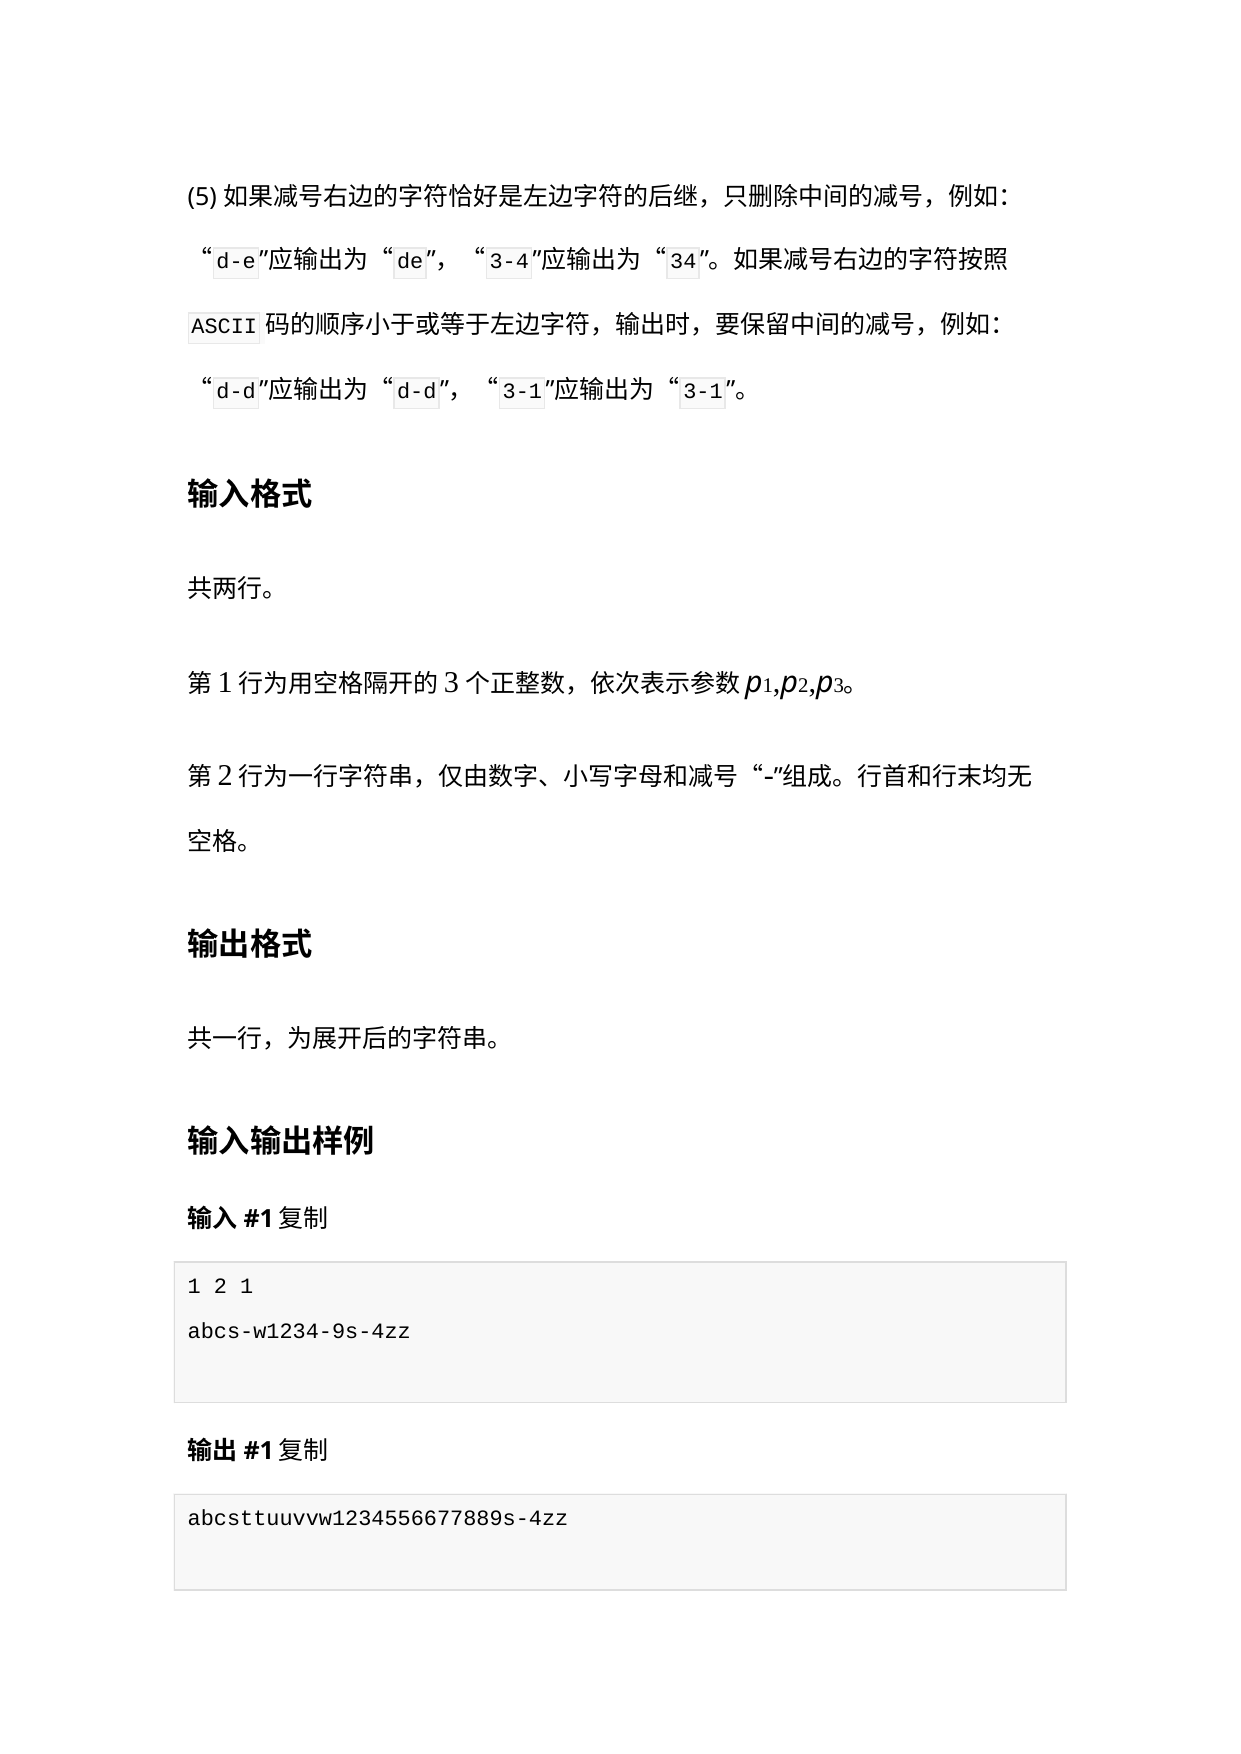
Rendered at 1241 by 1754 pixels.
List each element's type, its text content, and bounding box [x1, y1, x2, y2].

text 第1行为用空格隔开的3个正整数，依次表示参数p1​,p2​,p3​。 [187, 648, 1053, 713]
text 共两行。 [187, 554, 1053, 619]
text abcsttuuvvw1234556677889s-4zz [175, 1495, 1065, 1536]
text 输入格式 [187, 459, 1053, 524]
text 1 2 1 [175, 1263, 1065, 1303]
text 输入 #1复制 [187, 1184, 1053, 1249]
text abcs-w1234-9s-4zz [175, 1306, 1065, 1348]
text 输出格式 [187, 909, 1053, 974]
text 第2行为一行字符串，仅由数字、小写字母和减号“-”组成。行首和行末均无空格。 [187, 742, 1053, 872]
text 输出 #1复制 [187, 1416, 1053, 1481]
text 输入输出样例 [187, 1106, 1053, 1171]
text 共一行，为展开后的字符串。 [187, 1004, 1053, 1069]
text (5) 如果减号右边的字符恰好是左边字符的后继，只删除中间的减号，例如：“d-e”应输出为“de”，“3-4”应输出为“34”。如果减号右边的字符按照ASCII码的顺序小于或等于左边字符，输出时，要保留中间的减号，例如：“d-d”应输出为“d-d”，“3-1”应输出为“3-1”。 [187, 162, 1053, 422]
